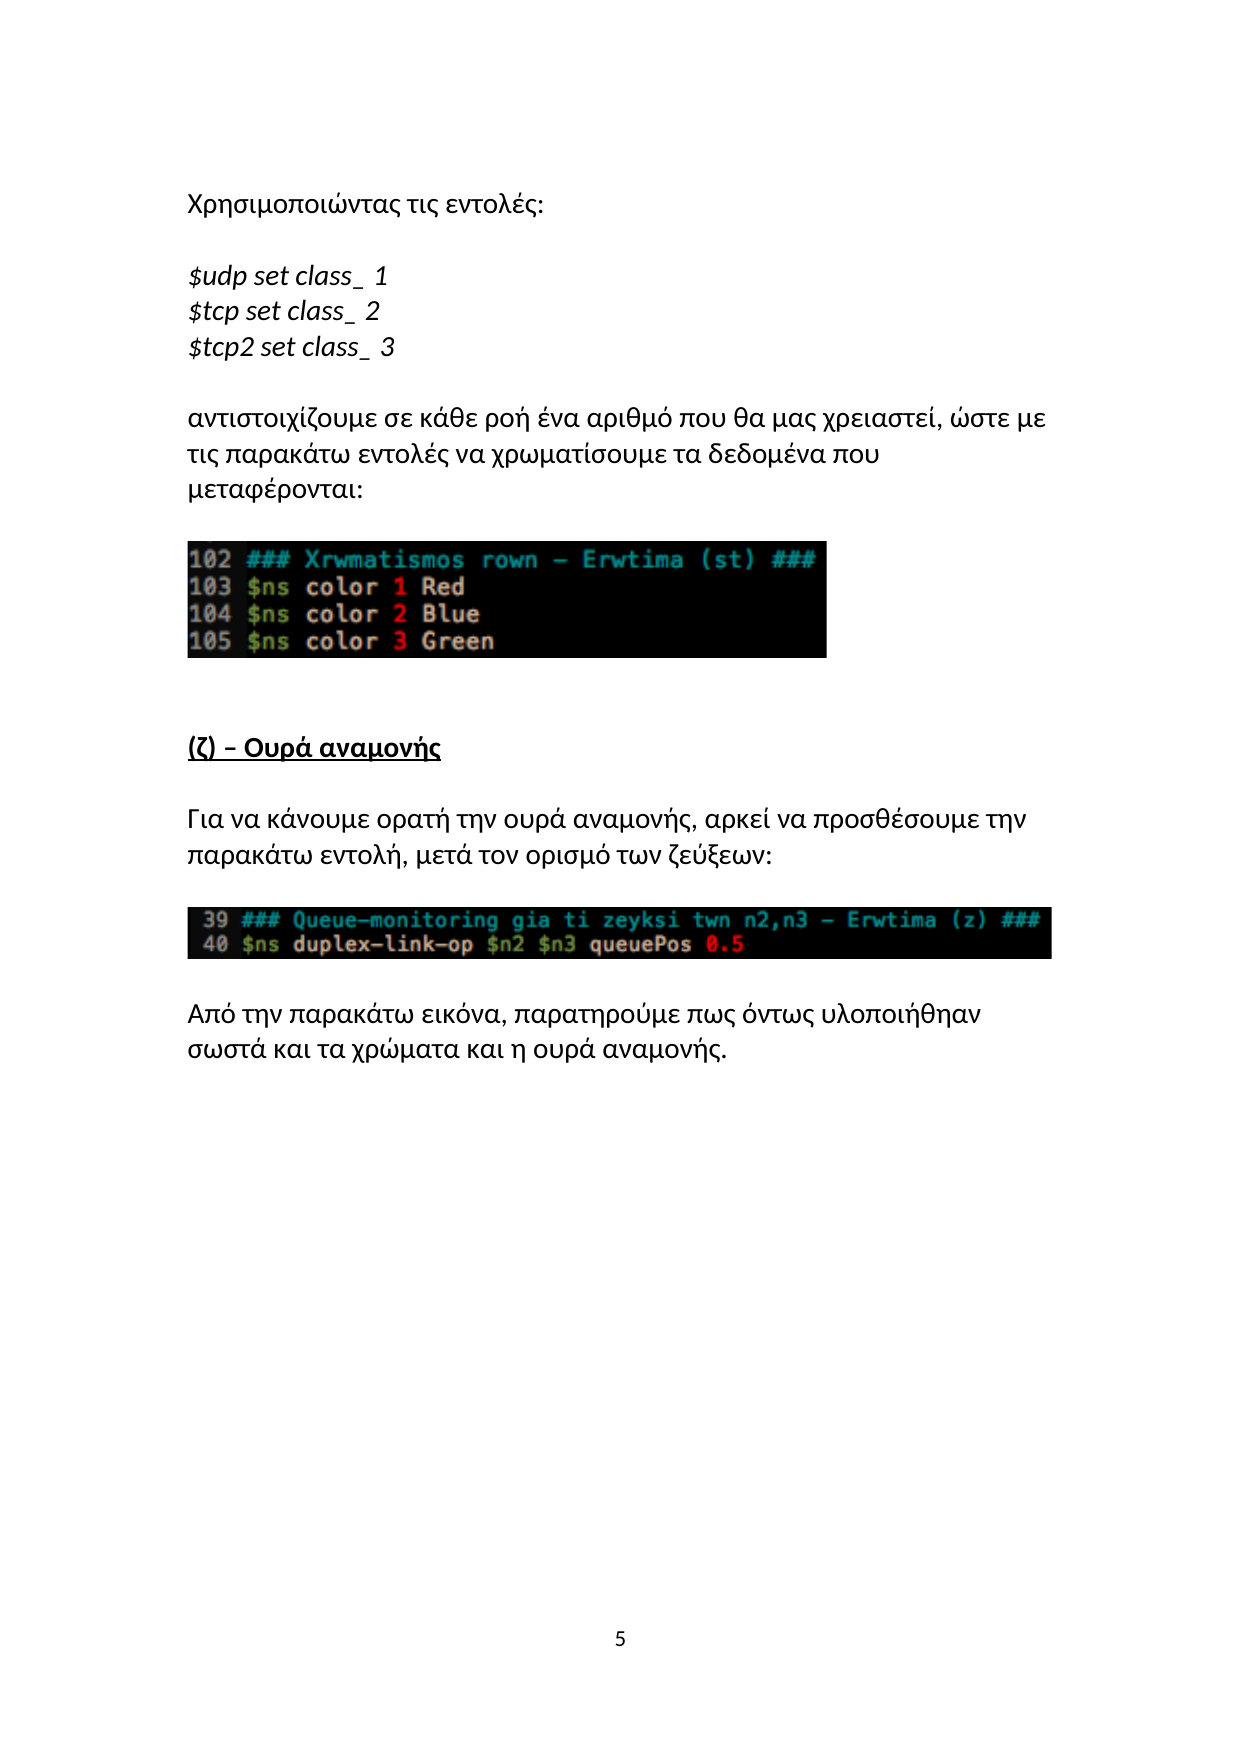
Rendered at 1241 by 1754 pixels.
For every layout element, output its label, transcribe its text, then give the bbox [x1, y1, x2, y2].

text $tcp2 set class_ 3 [187, 328, 1053, 364]
text αντιστοιχίζουμε σε κάθε ροή ένα αριθμό που θα μας χρειαστεί, ώστε με τις παρακάτω εντολές να χρωματίσουμε τα δεδομένα που μεταφέρονται: [187, 399, 1053, 506]
text Από την παρακάτω εικόνα, παρατηρούμε πως όντως υλοποιήθηαν σωστά και τα χρώματα και η ουρά αναμονής. [187, 995, 1053, 1066]
picture [187, 907, 1052, 959]
text (ζ) – Ουρά αναμονής [187, 729, 1053, 765]
picture [187, 541, 827, 658]
text $udp set class_ 1 [187, 257, 1053, 292]
text Χρησιμοποιώντας τις εντολές: [187, 186, 1053, 221]
text $tcp set class_ 2 [187, 292, 1053, 328]
text Για να κάνουμε ορατή την ουρά αναμονής, αρκεί να προσθέσουμε την παρακάτω εντολή, μετά τον ορισμό των ζεύξεων: [187, 800, 1053, 872]
